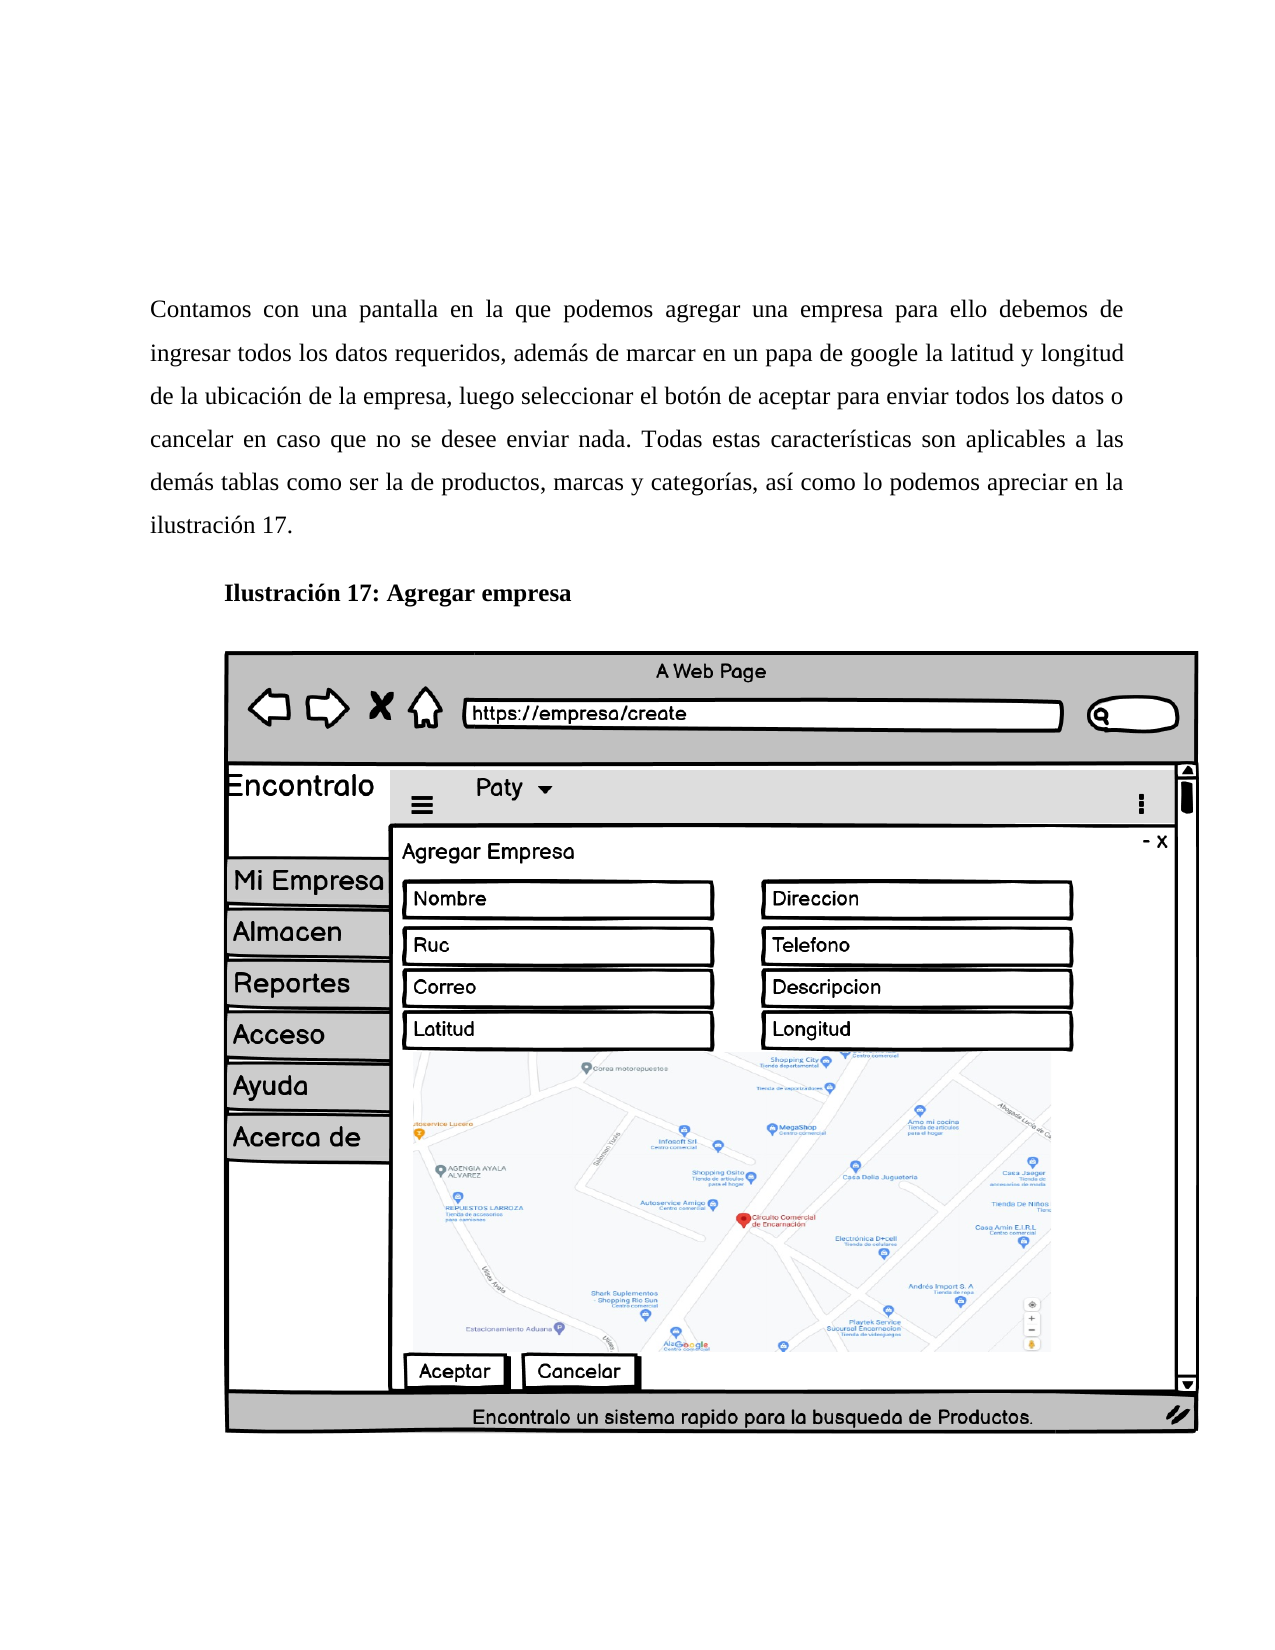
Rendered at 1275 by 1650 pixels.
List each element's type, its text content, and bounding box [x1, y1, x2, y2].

text Ilustración 17: Agregar empresa [150, 578, 1125, 607]
picture [223, 650, 1199, 1434]
text Contamos con una pantalla en la que podemos agregar una empresa para ello debemos de ingresar todos los datos requeridos, además de marcar en un papa de google la latitud y longitud de la ubicación de la empresa, luego seleccionar el botón de aceptar para enviar todos los datos o cancelar en caso que no se desee enviar nada. Todas estas características son aplicables a las demás tablas como ser la de productos, marcas y categorías, así como lo podemos apreciar en la ilustración 17. [150, 294, 1125, 539]
